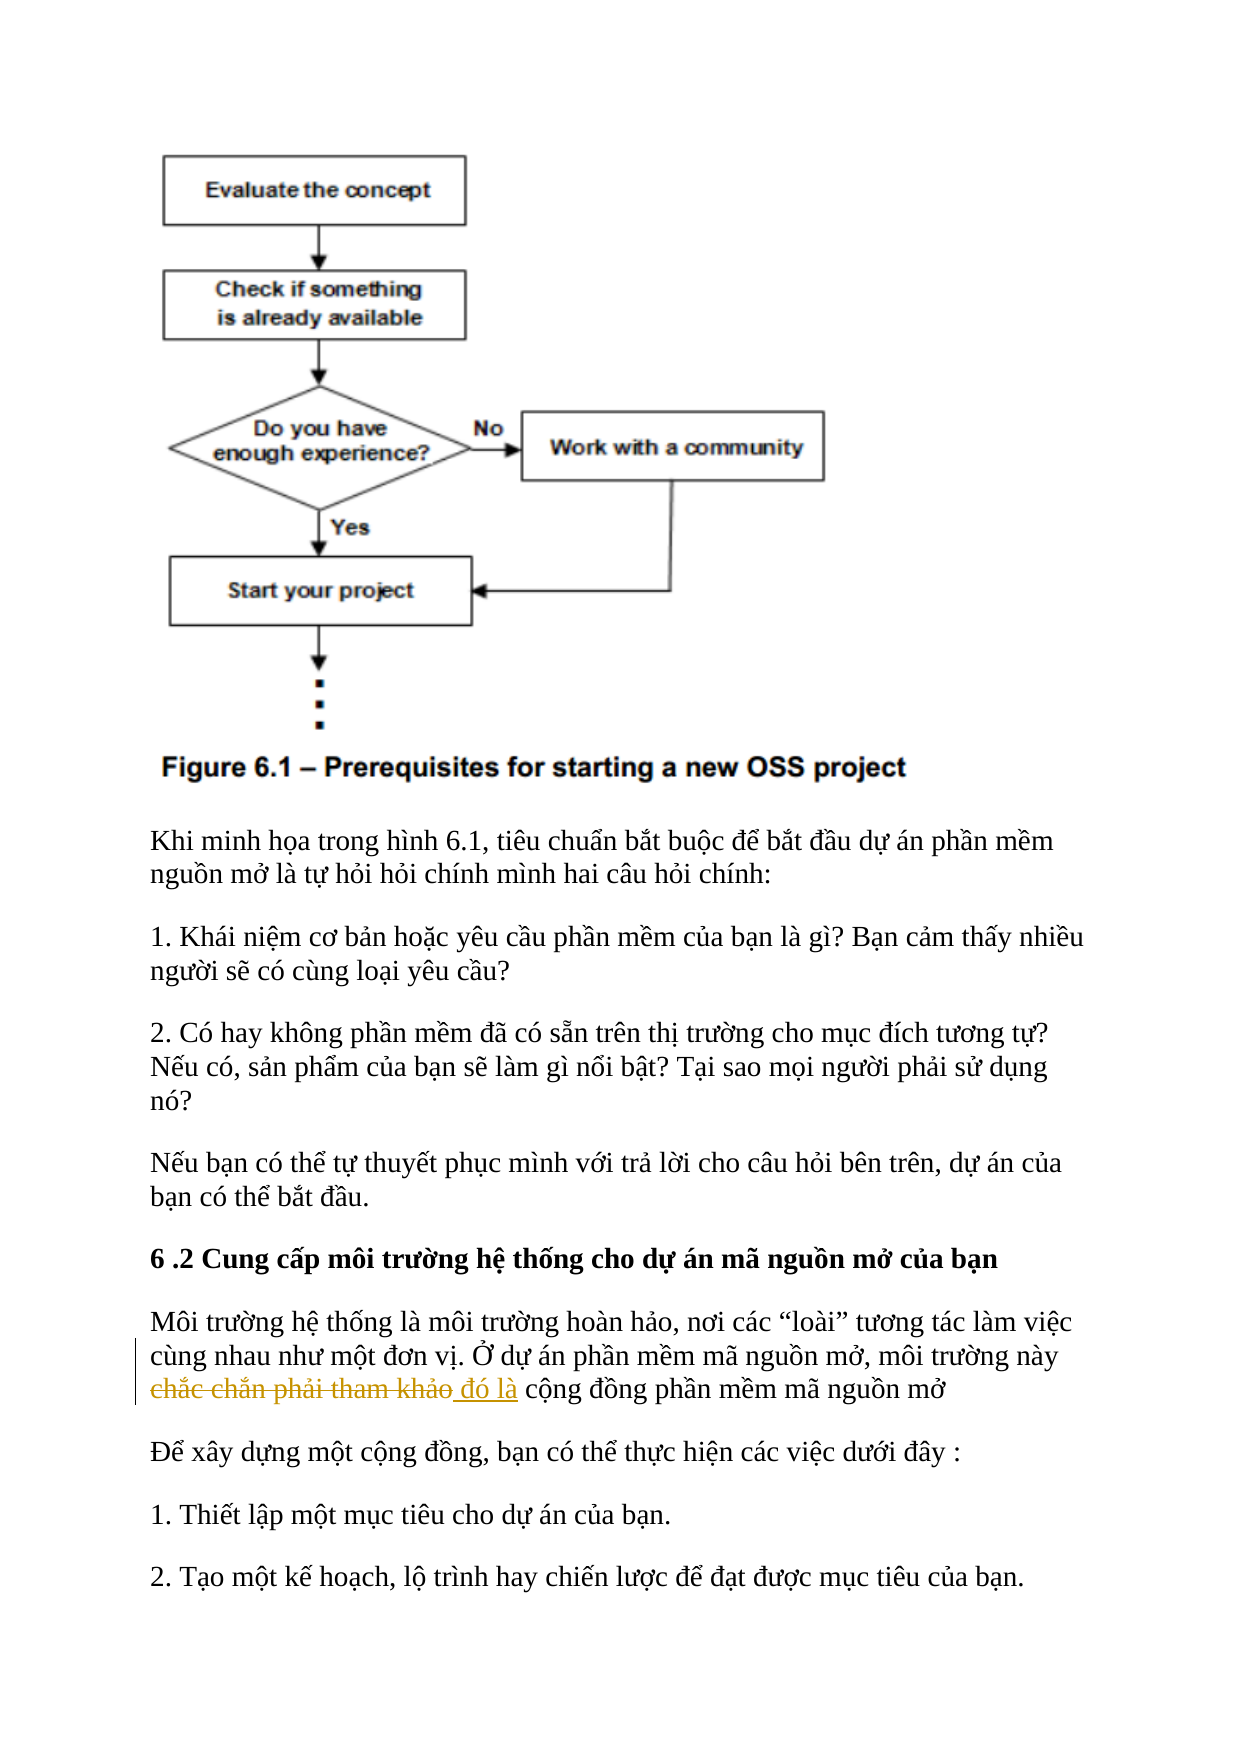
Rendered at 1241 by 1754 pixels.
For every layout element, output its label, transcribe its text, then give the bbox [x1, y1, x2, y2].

text Môi trường hệ thống là môi trường hoàn hảo, nơi các “loài” tương tác làm việc cùng nhau như một đơn vị. Ở dự án phần mềm mã nguồn mở, môi trường này cộng đồng phần mềm mã nguồn mở [150, 1304, 1090, 1405]
text Khi minh họa trong hình 6.1, tiêu chuẩn bắt buộc để bắt đầu dự án phần mềm nguồn mở là tự hỏi hỏi chính mình hai câu hỏi chính: [150, 823, 1090, 890]
text 2. Có hay không phần mềm đã có sẵn trên thị trường cho mục đích tương tự? Nếu có, sản phẩm của bạn sẽ làm gì nổi bật? Tại sao mọi người phải sử dụng nó? [150, 1016, 1090, 1116]
text 1. Thiết lập một mục tiêu cho dự án của bạn. [150, 1497, 1090, 1530]
text 2. Tạo một kế hoạch, lộ trình hay chiến lược để đạt được mục tiêu của bạn. [150, 1559, 1090, 1593]
text Để xây dựng một cộng đồng, bạn có thể thực hiện các việc dưới đây : [150, 1434, 1090, 1468]
text 1. Khái niệm cơ bản hoặc yêu cầu phần mềm của bạn là gì? Bạn cảm thấy nhiều người sẽ có cùng loại yêu cầu? [150, 919, 1090, 986]
picture [150, 150, 924, 794]
text Nếu bạn có thể tự thuyết phục mình với trả lời cho câu hỏi bên trên, dự án của bạn có thể bắt đầu. [150, 1145, 1090, 1212]
text 6 .2 Cung cấp môi trường hệ thống cho dự án mã nguồn mở của bạn [150, 1242, 1090, 1275]
